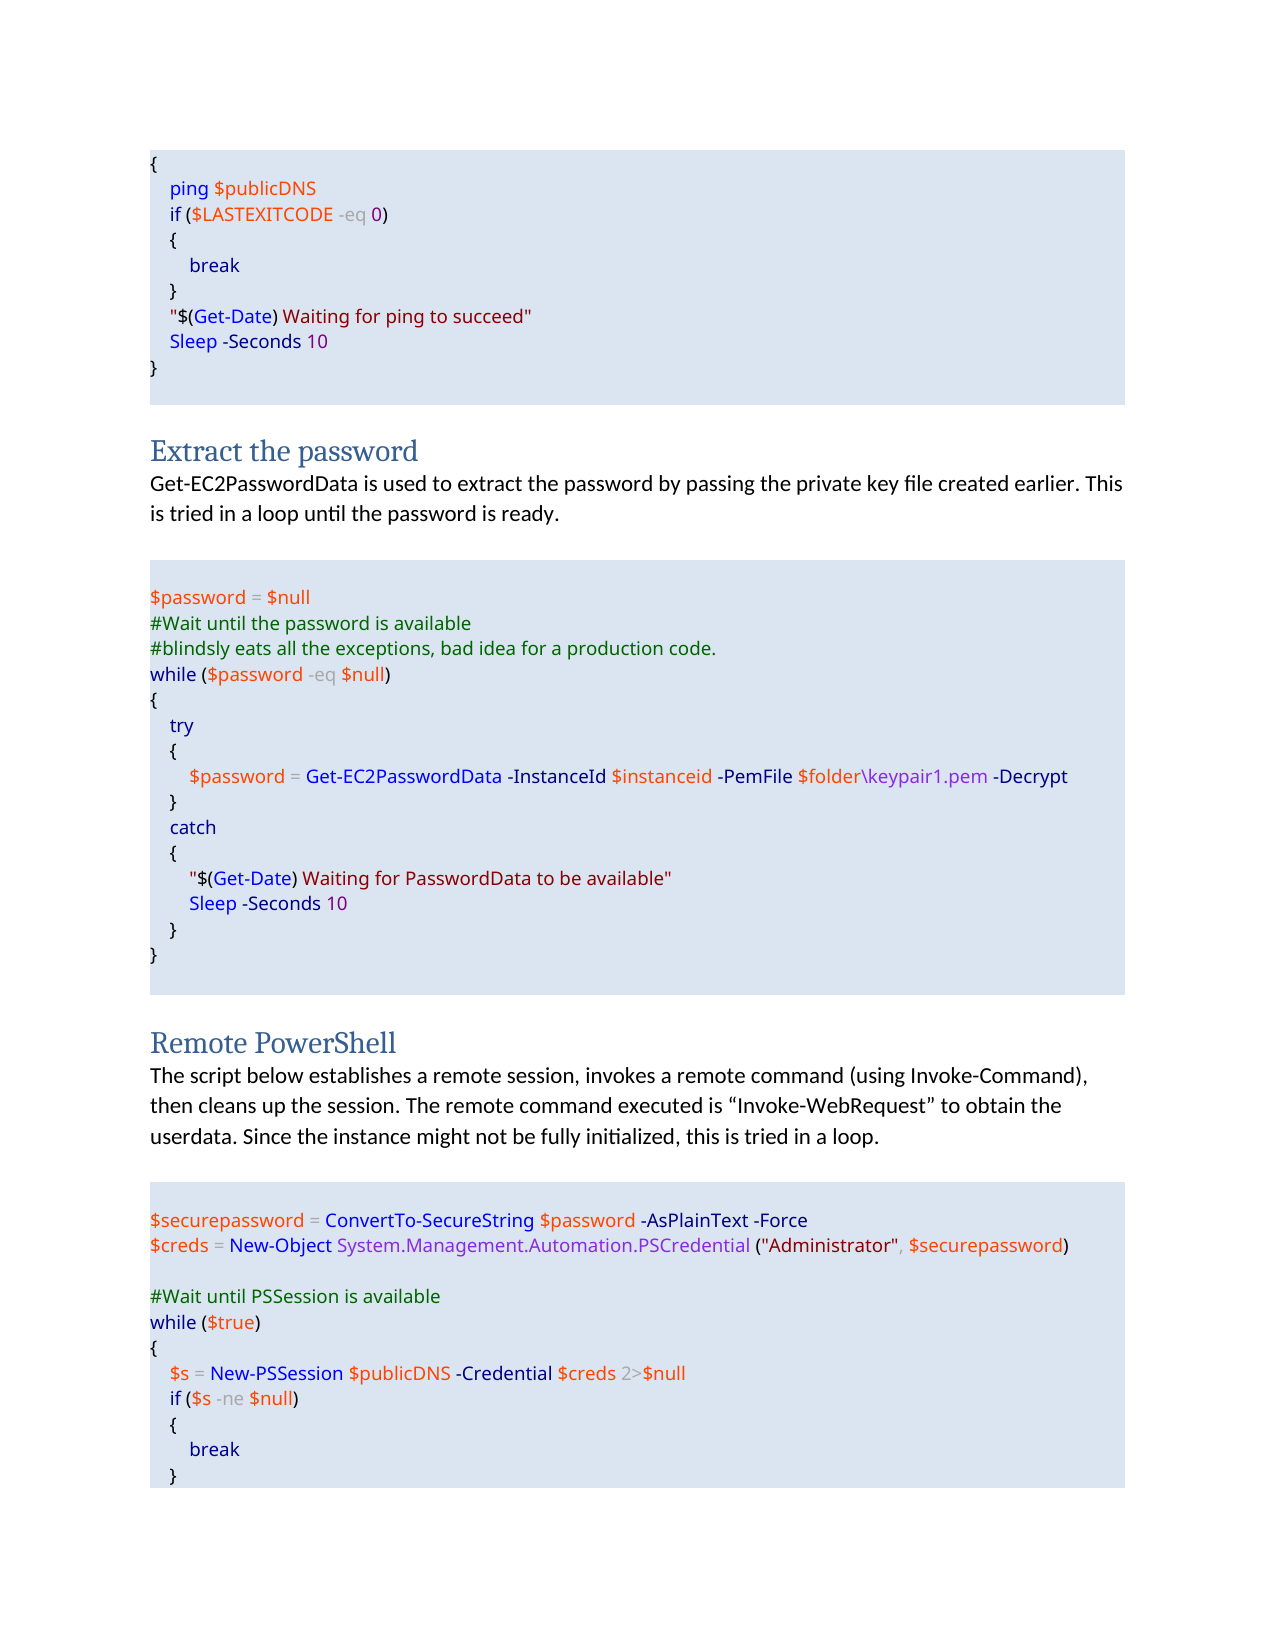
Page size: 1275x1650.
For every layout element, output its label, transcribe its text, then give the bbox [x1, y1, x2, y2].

text } [150, 354, 1125, 380]
text catch [150, 814, 1125, 840]
text ping $publicDNS [150, 176, 1125, 201]
text #blindsly eats all the exceptions, bad idea for a production code. [150, 636, 1125, 661]
text try [150, 712, 1125, 738]
text $creds = New-Object System.Management.Automation.PSCredential ("Administrator", $securepassword) [150, 1232, 1125, 1258]
subtitle Extract the password [150, 433, 1125, 469]
text if ($s -ne $null) [150, 1386, 1125, 1411]
text } [150, 278, 1125, 303]
text } [150, 789, 1125, 814]
text if ($LASTEXITCODE -eq 0) [150, 201, 1125, 227]
text { [150, 1334, 1125, 1360]
text while ($password -eq $null) [150, 661, 1125, 687]
text $password = $null [150, 584, 1125, 610]
text The script below establishes a remote session, invokes a remote command (using Invoke-Command), then cleans up the session. The remote command executed is “Invoke-WebRequest” to obtain the userdata. Since the instance might not be fully initialized, this is tried in a loop. [150, 1061, 1125, 1150]
text #Wait until the password is available [150, 610, 1125, 636]
text #Wait until PSSession is available [150, 1283, 1125, 1309]
text while ($true) [150, 1309, 1125, 1334]
text Sleep -Seconds 10 [150, 891, 1125, 916]
text $securepassword = ConvertTo-SecureString $password -AsPlainText -Force [150, 1207, 1125, 1232]
text { [150, 1411, 1125, 1437]
text { [150, 687, 1125, 712]
text $password = Get-EC2PasswordData -InstanceId $instanceid -PemFile $folder\keypair1.pem -Decrypt [150, 763, 1125, 789]
text { [150, 738, 1125, 763]
text $s = New-PSSession $publicDNS -Credential $creds 2>$null [150, 1360, 1125, 1386]
text "$(Get-Date) Waiting for ping to succeed" [150, 303, 1125, 329]
text } [150, 942, 1125, 967]
text "$(Get-Date) Waiting for PasswordData to be available" [150, 865, 1125, 891]
text Get-EC2PasswordData is used to extract the password by passing the private key file created earlier. This is tried in a loop until the password is ready. [150, 469, 1125, 527]
text } [150, 1462, 1125, 1488]
text break [150, 1437, 1125, 1462]
text } [150, 916, 1125, 942]
text { [150, 840, 1125, 865]
text Sleep -Seconds 10 [150, 329, 1125, 354]
text break [150, 252, 1125, 278]
subtitle Remote PowerShell [150, 1026, 1125, 1061]
text { [150, 150, 1125, 176]
text { [150, 227, 1125, 252]
